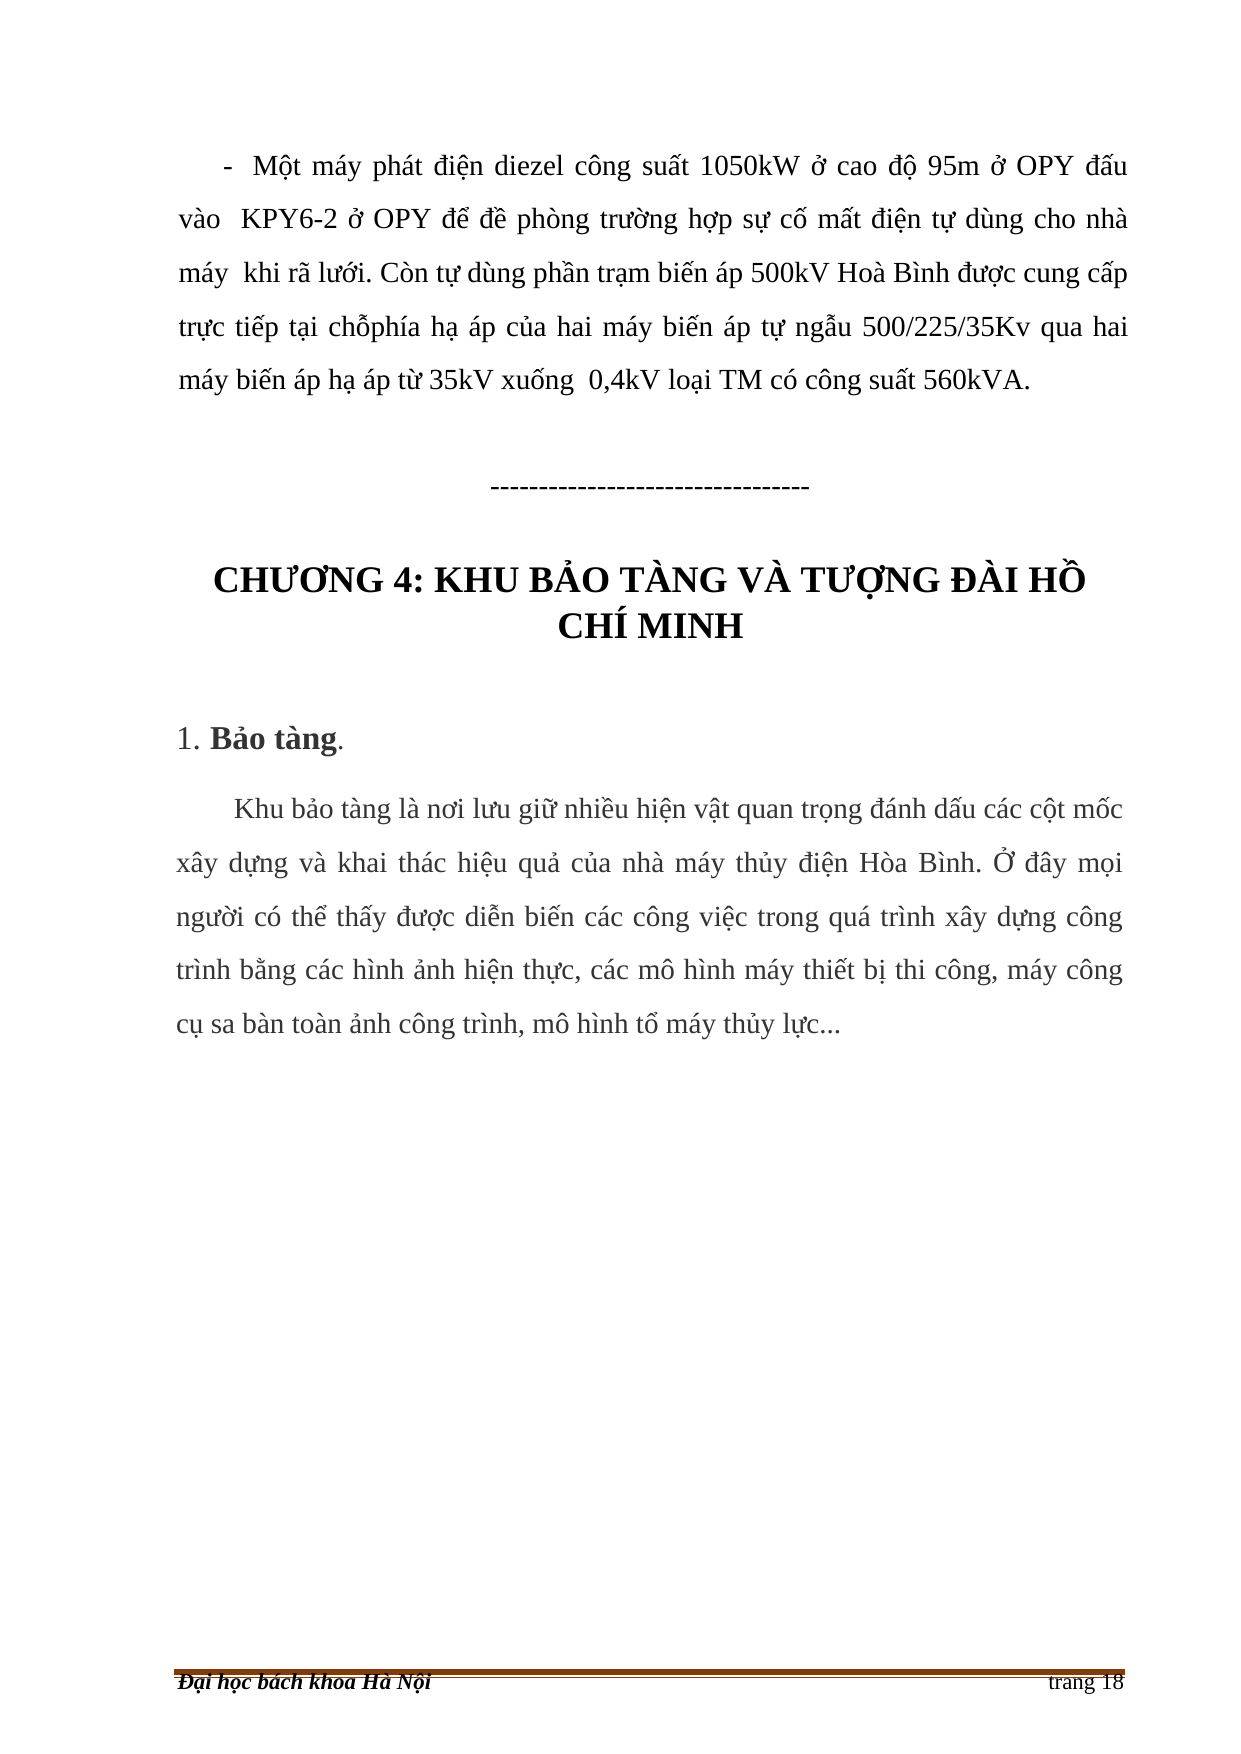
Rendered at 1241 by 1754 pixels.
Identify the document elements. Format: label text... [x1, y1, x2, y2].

subtitle CHƯƠNG 4: KHU BẢO TÀNG VÀ TƯỢNG ĐÀI HỒ CHÍ MINH [177, 557, 1122, 647]
subtitle 1. Bảo tàng. [176, 718, 1129, 757]
text Khu bảo tàng là nơi lưu giữ nhiều hiện vật quan trọng đánh dấu các cột mốc xây dựng và khai thác hiệu quả của nhà máy thủy điện Hòa Bình. Ở đây mọi người có thể thấy được diễn biến các công việc trong quá trình xây dựng công trình bằng các hình ảnh hiện thực, các mô hình máy thiết bị thi công, máy công cụ sa bàn toàn ảnh công trình, mô hình tổ máy thủy lực... [176, 792, 1124, 1040]
text --------------------------------- [229, 468, 1071, 502]
list Một máy phát điện diezel công suất 1050kW ở cao độ 95m ở OPY đấu vào KPY6-2 ở OPY để đề phòng trường hợp sự cố mất điện tự dùng cho nhà máy khi rã lưới. Còn tự dùng phần trạm biến áp 500kV Hoà Bình được cung cấp trực tiếp tại chỗphía hạ áp của hai máy biến áp tự ngẫu 500/225/35Kv qua hai máy biến áp hạ áp từ 35kV xuống 0,4kV loại TM có công suất 560kVA. [178, 148, 1129, 396]
